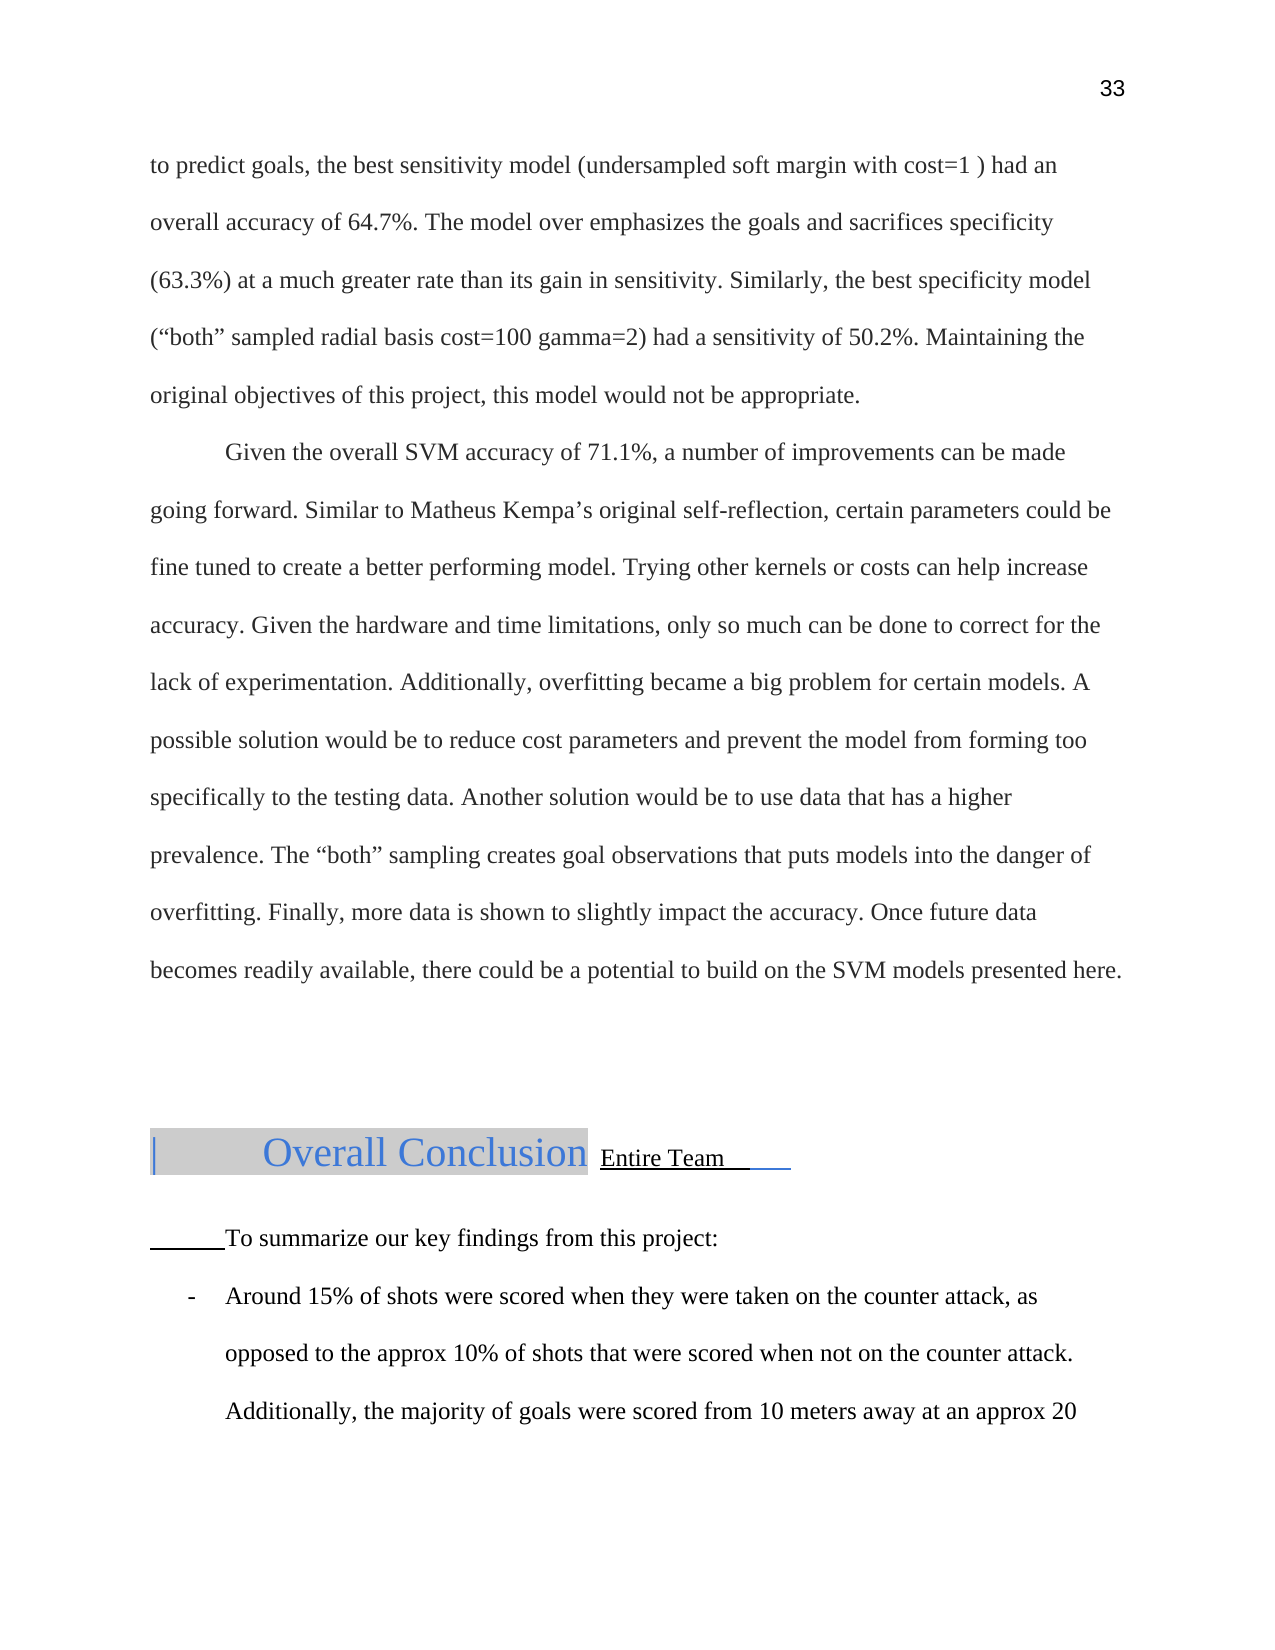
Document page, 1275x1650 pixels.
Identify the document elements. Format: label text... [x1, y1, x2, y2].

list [187, 1281, 1125, 1424]
text | Overall Conclusion Entire Team [150, 1127, 1125, 1175]
text To summarize our key findings from this project: [150, 1223, 1125, 1252]
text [150, 150, 1125, 409]
text Given the overall SVM accuracy of 71.1%, a number of improvements can be made going forward. Similar to Matheus Kempa’s original self-reflection, certain parameters could be fine tuned to create a better performing model. Trying other kernels or costs can help increase accuracy. Given the hardware and time limitations, only so much can be done to correct for the lack of experimentation. Additionally, overfitting became a big problem for certain models. A possible solution would be to reduce cost parameters and prevent the model from forming too specifically to the testing data. Another solution would be to use data that has a higher prevalence. The “both” sampling creates goal observations that puts models into the danger of overfitting. Finally, more data is shown to slightly impact the accuracy. Once future data becomes readily available, there could be a potential to build on the SVM models presented here. [150, 437, 1125, 984]
